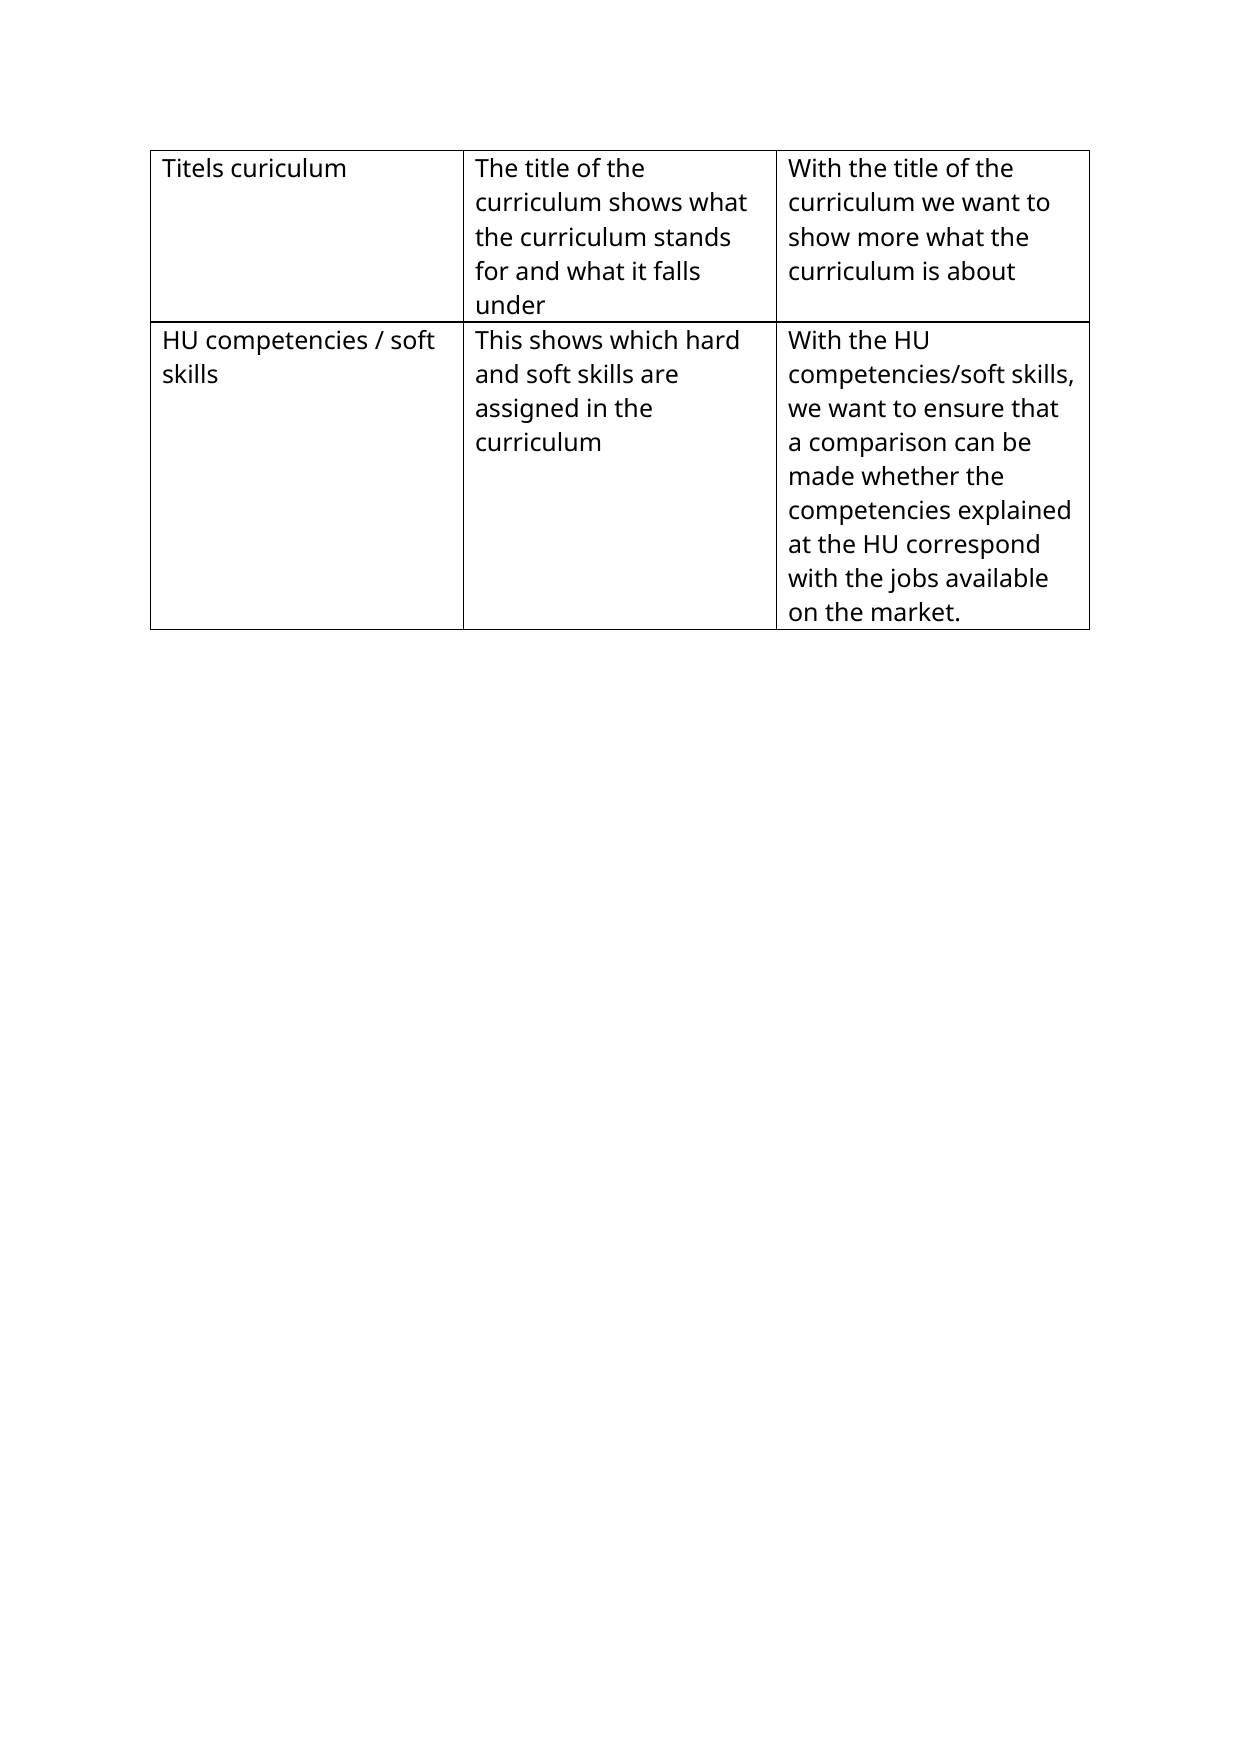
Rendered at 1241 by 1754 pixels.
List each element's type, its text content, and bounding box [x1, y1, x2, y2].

table_cell This shows which hard and soft skills are assigned in the curriculum [464, 323, 776, 629]
table_cell Titels curiculum [151, 151, 463, 321]
table_cell With the HU competencies/soft skills, we want to ensure that a comparison can be made whether the competencies explained at the HU correspond with the jobs available on the market. [777, 323, 1089, 629]
table_cell The title of the curriculum shows what the curriculum stands for and what it falls under [464, 151, 776, 321]
table_cell With the title of the curriculum we want to show more what the curriculum is about [777, 151, 1089, 321]
table_cell HU competencies / soft skills [151, 323, 463, 629]
